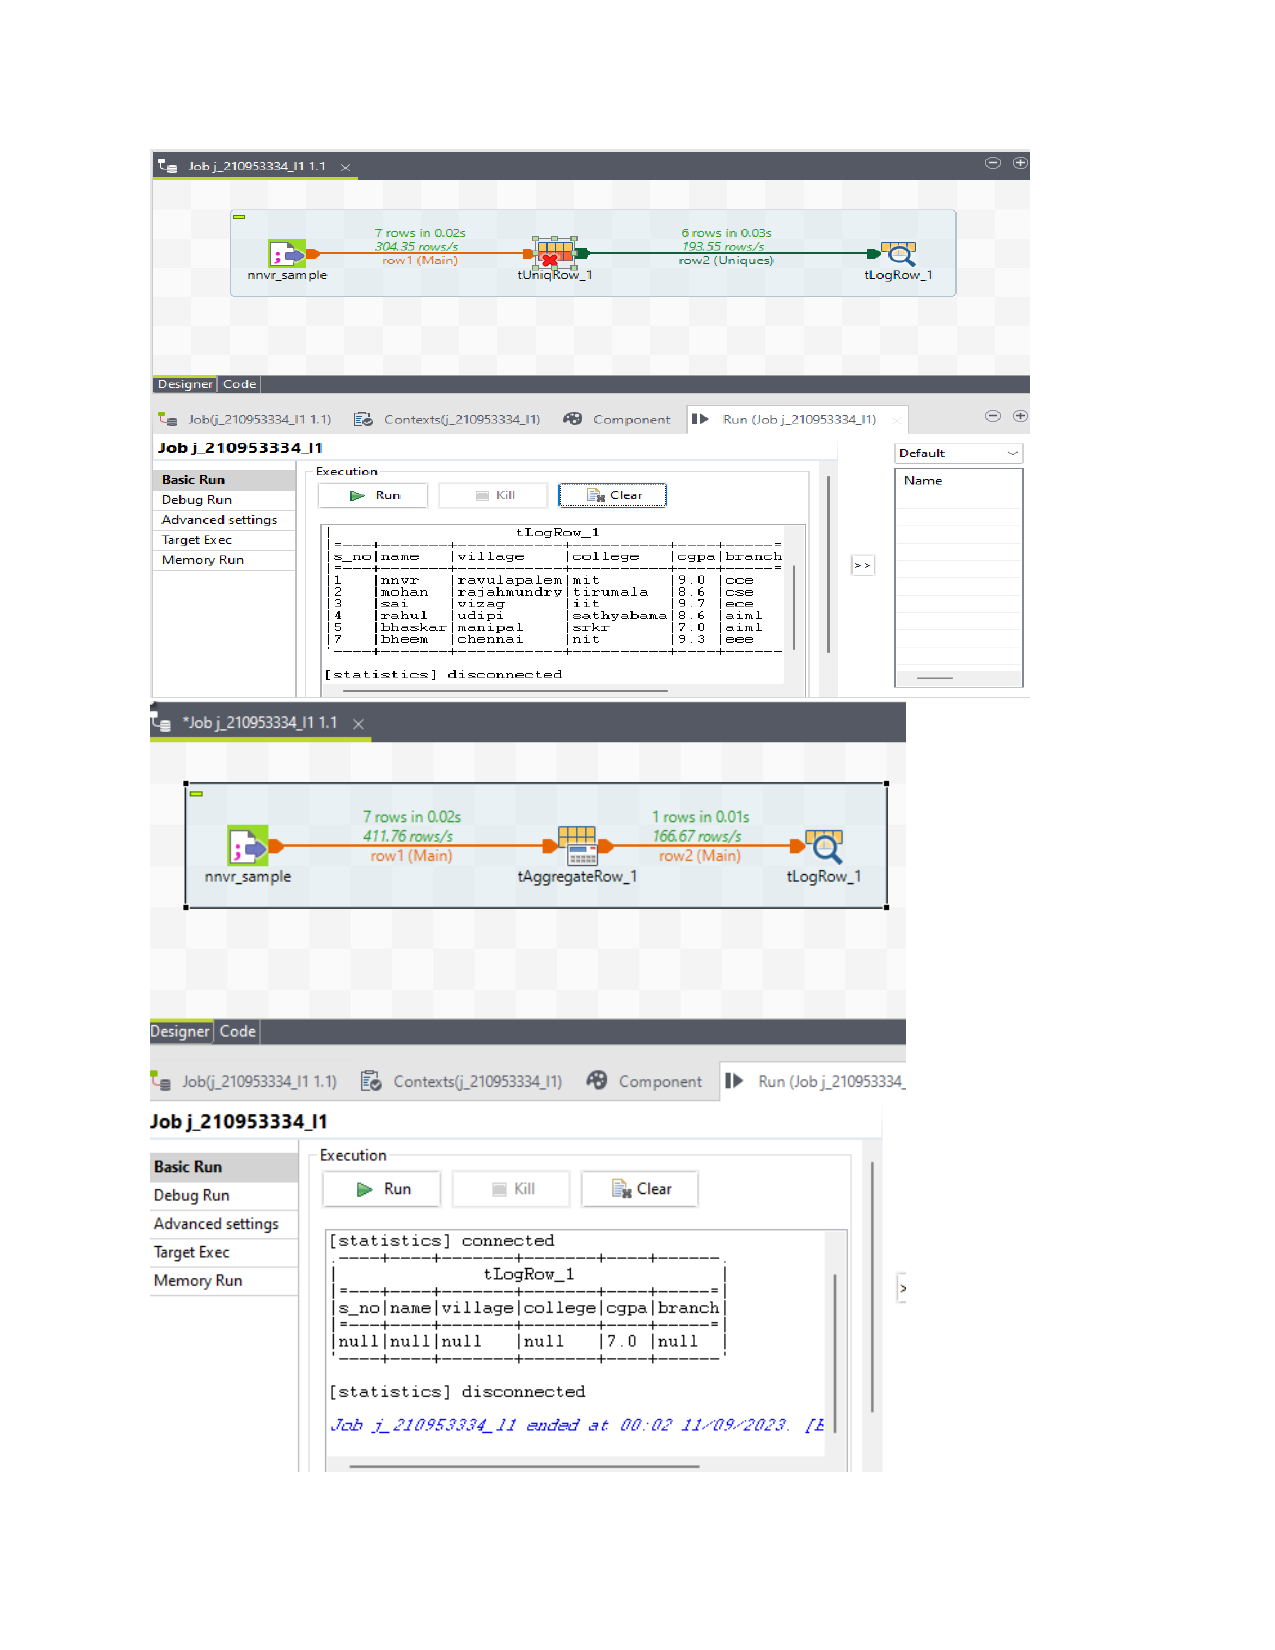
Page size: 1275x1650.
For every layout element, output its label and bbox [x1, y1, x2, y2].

picture [150, 701, 906, 1472]
picture [150, 149, 1030, 698]
